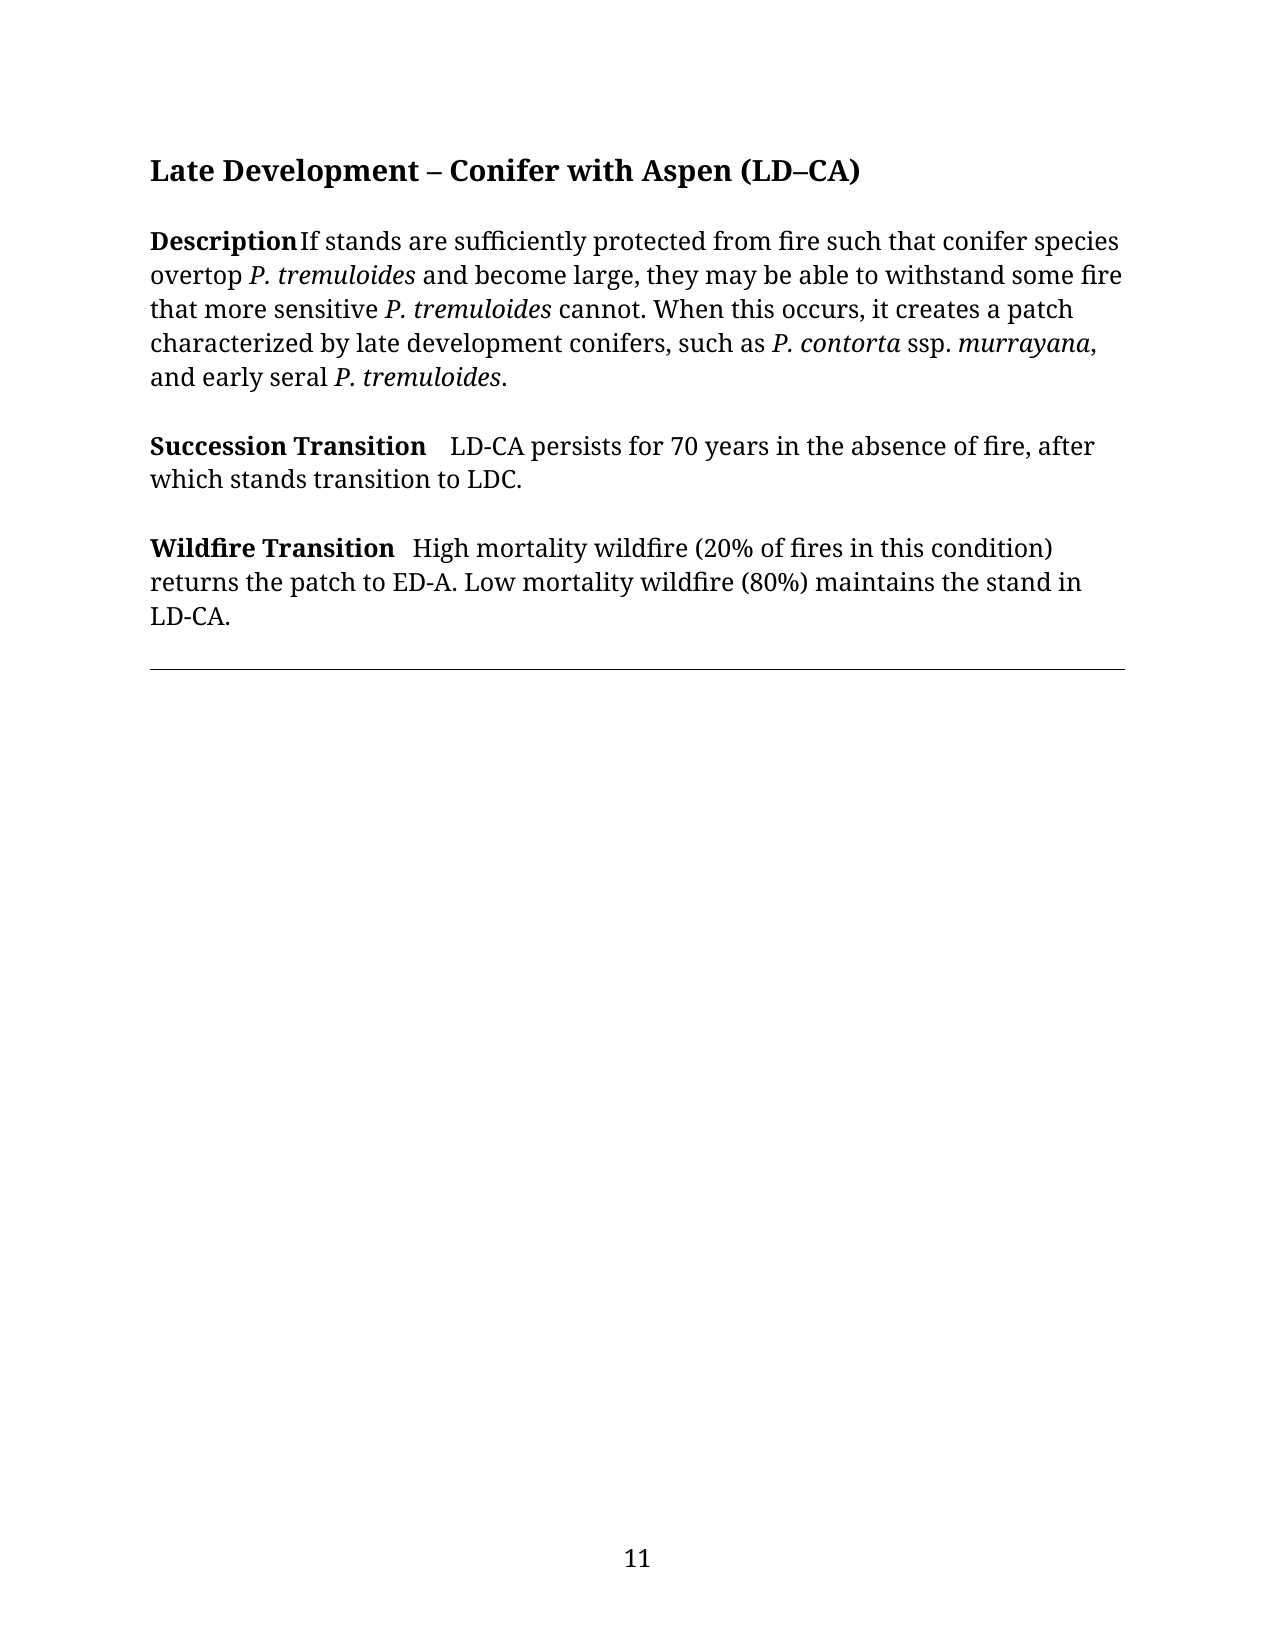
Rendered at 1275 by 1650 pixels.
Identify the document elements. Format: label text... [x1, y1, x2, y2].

text Wildfire Transition High mortality wildfire (20% of fires in this condition) returns the patch to ED-A. Low mortality wildfire (80%) maintains the stand in LD-CA. [150, 491, 1125, 593]
text Description If stands are sufficiently protected from fire such that conifer species overtop P. tremuloides and become large, they may be able to withstand some fire that more sensitive P. tremuloides cannot. When this occurs, it creates a patch characterized by late development conifers, such as P. contorta ssp. murrayana, and early seral P. tremuloides. [150, 184, 1125, 354]
text Succession Transition LD-CA persists for 70 years in the absence of fire, after which stands transition to LDC. [150, 388, 1125, 457]
